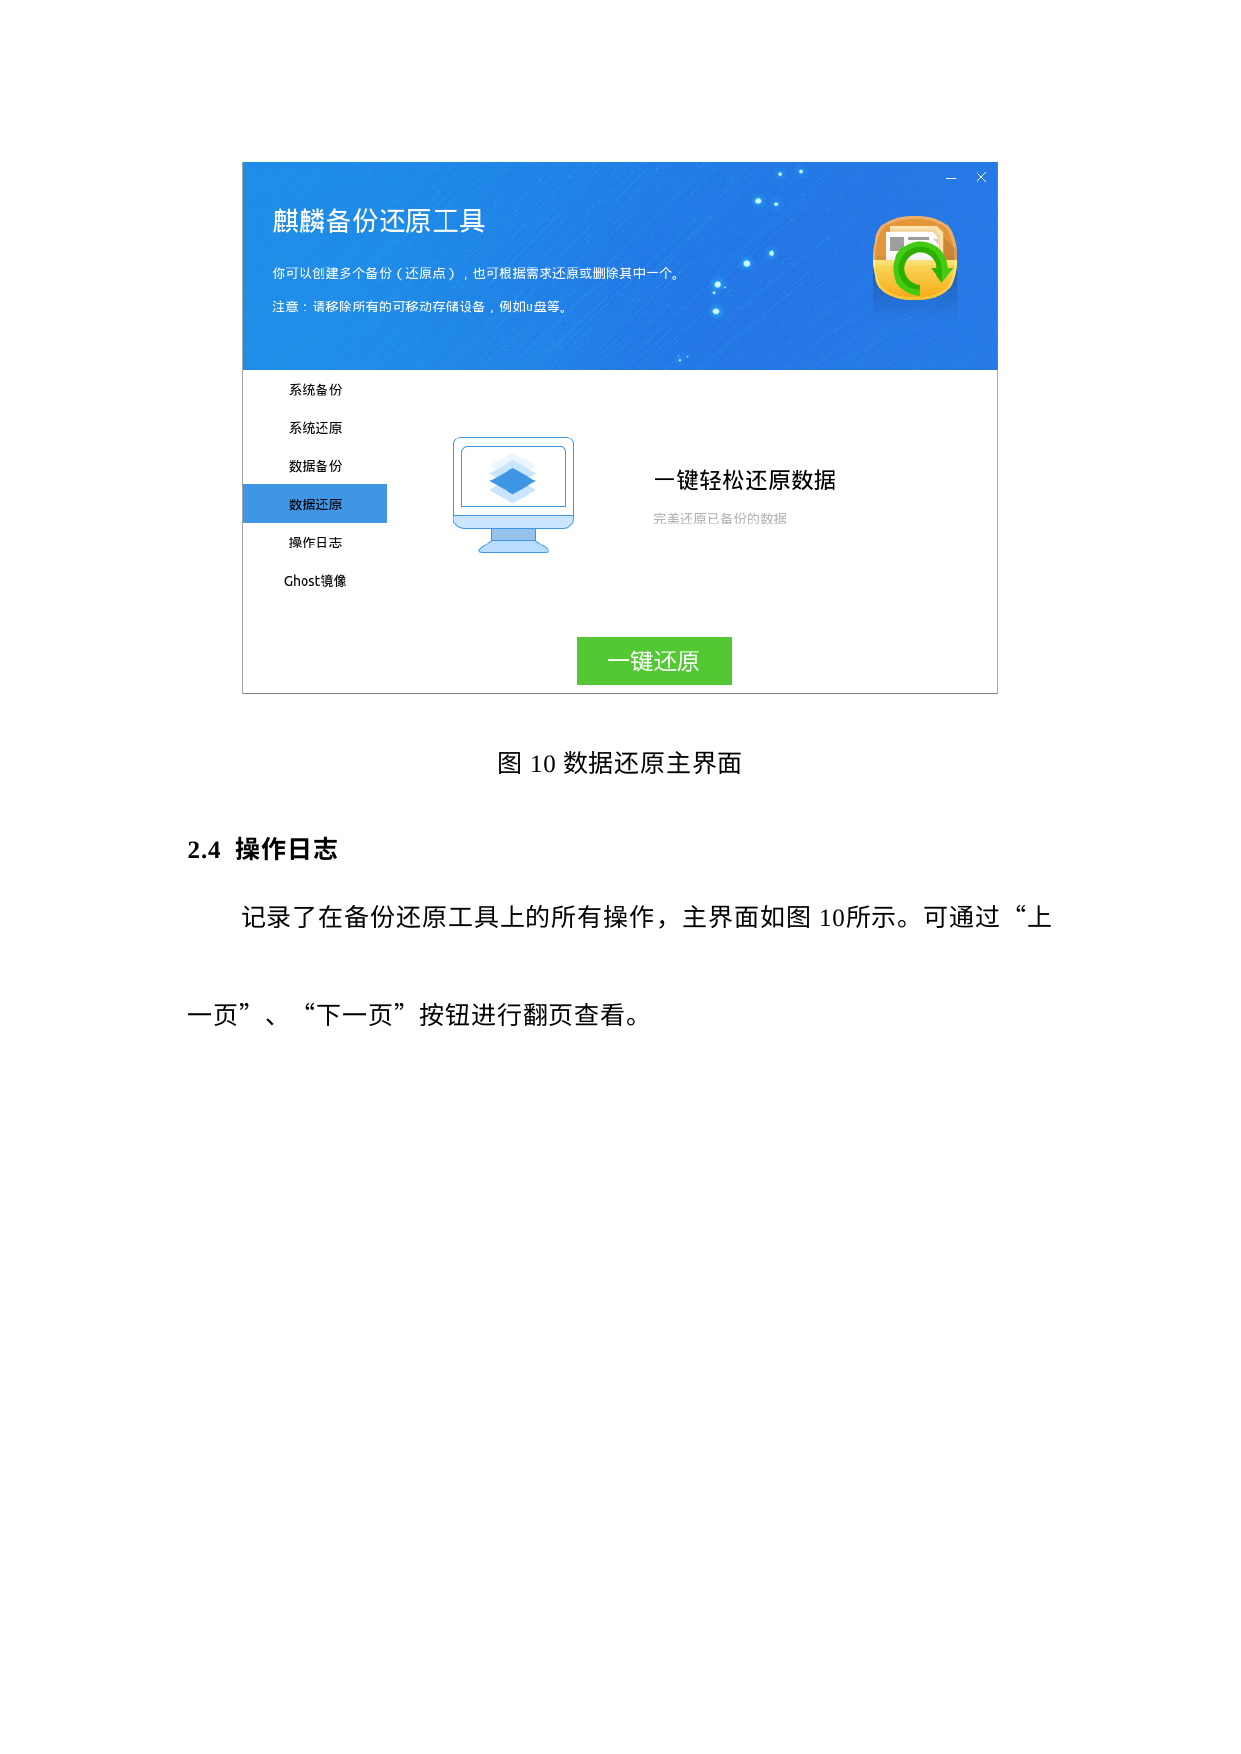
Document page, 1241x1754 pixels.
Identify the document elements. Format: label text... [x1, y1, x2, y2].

subtitle 操作日志 [187, 815, 1053, 880]
text 图 10 数据还原主界面 [187, 729, 1053, 794]
text 记录了在备份还原工具上的所有操作，主界面如图 10所示。可通过“上一页”、“下一页”按钮进行翻页查看。 [187, 883, 1053, 1046]
picture [242, 162, 998, 694]
